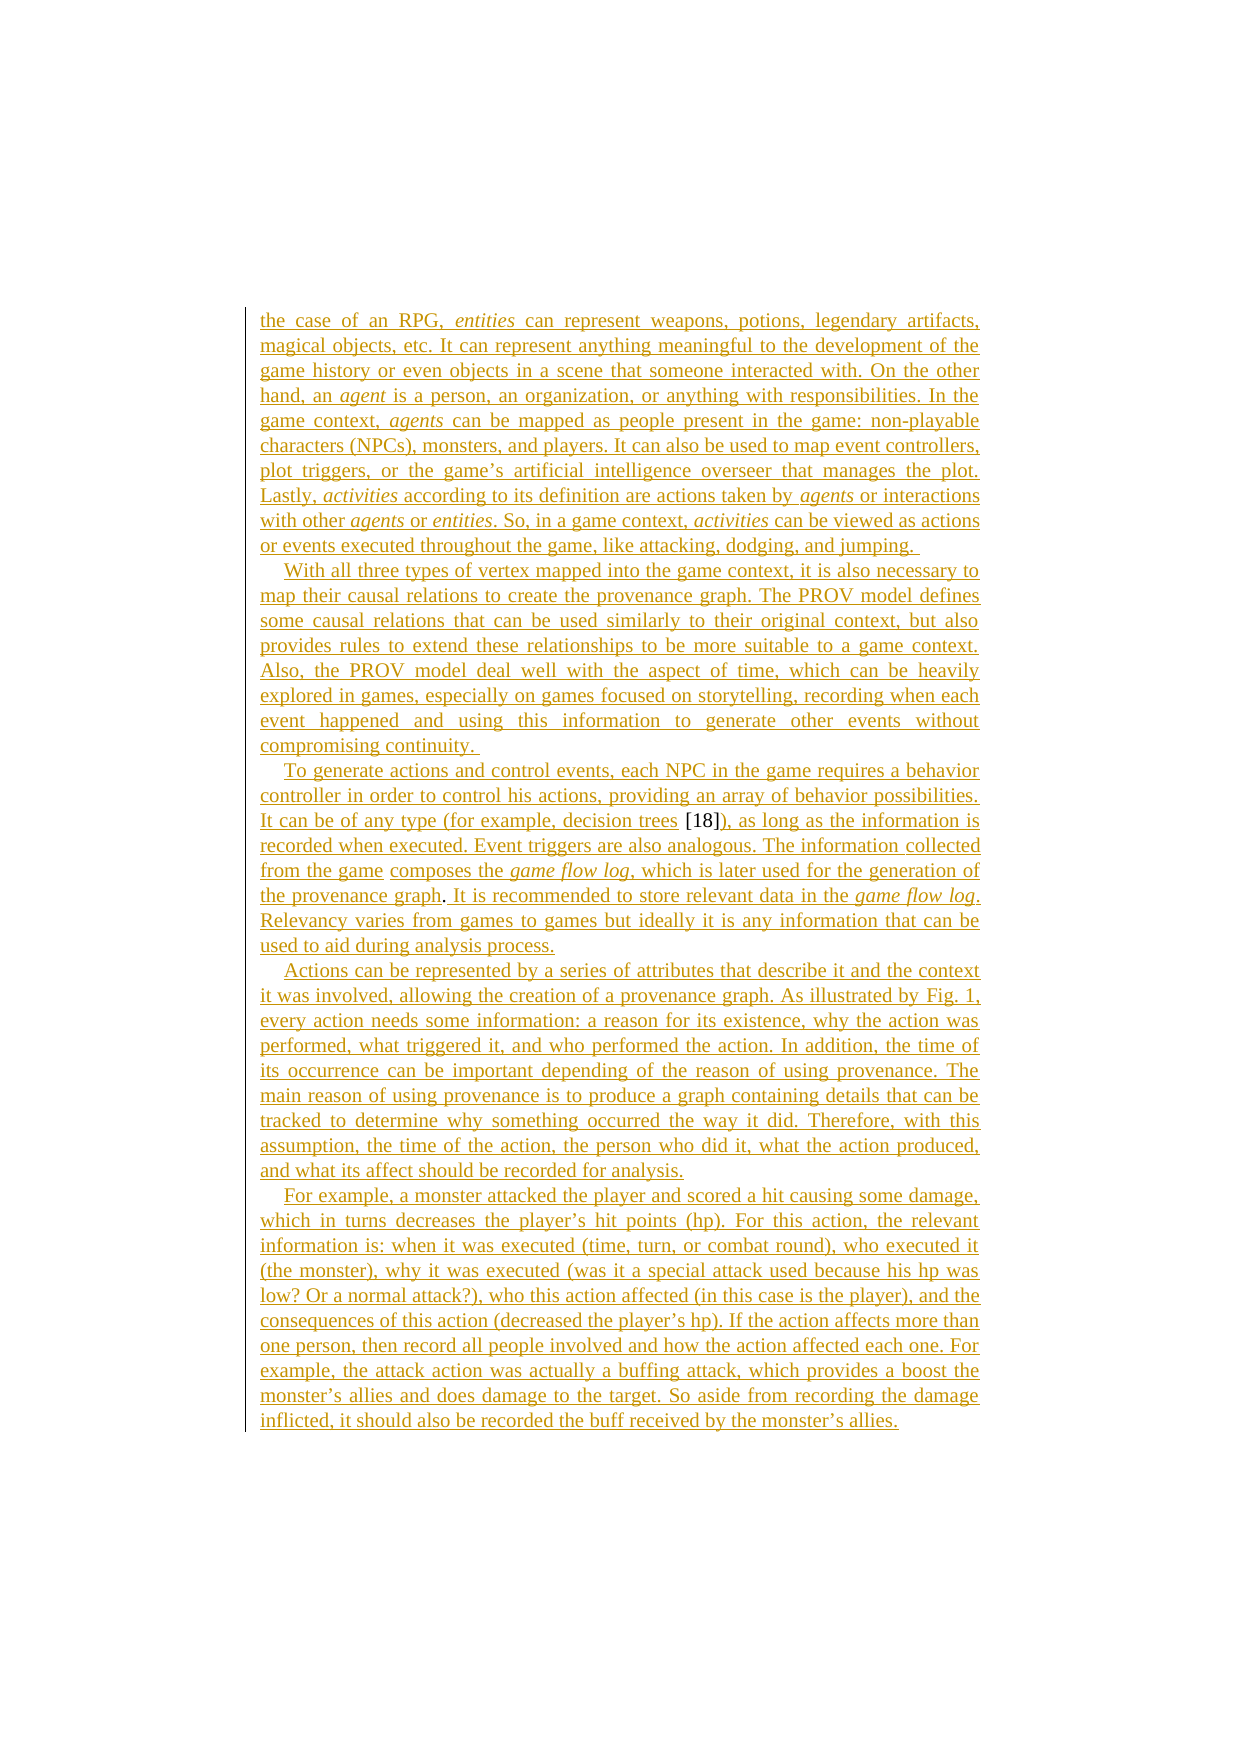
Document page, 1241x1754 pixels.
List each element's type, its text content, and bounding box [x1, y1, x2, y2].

text Fig. 1 [260, 1105, 980, 1129]
text Fig. 1 [260, 1030, 980, 1054]
text [18] . [260, 930, 980, 957]
text [18] . [260, 855, 980, 929]
text Fig. 1 [260, 1080, 980, 1104]
text [18] . [260, 757, 980, 804]
text [18] . [260, 805, 980, 854]
text Fig. 1 [260, 1055, 980, 1079]
text Fig. 1 [260, 1155, 980, 1182]
text Fig. 1 [260, 957, 980, 1004]
text Fig. 1 [260, 1130, 980, 1154]
text Fig. 1 [260, 1005, 980, 1029]
